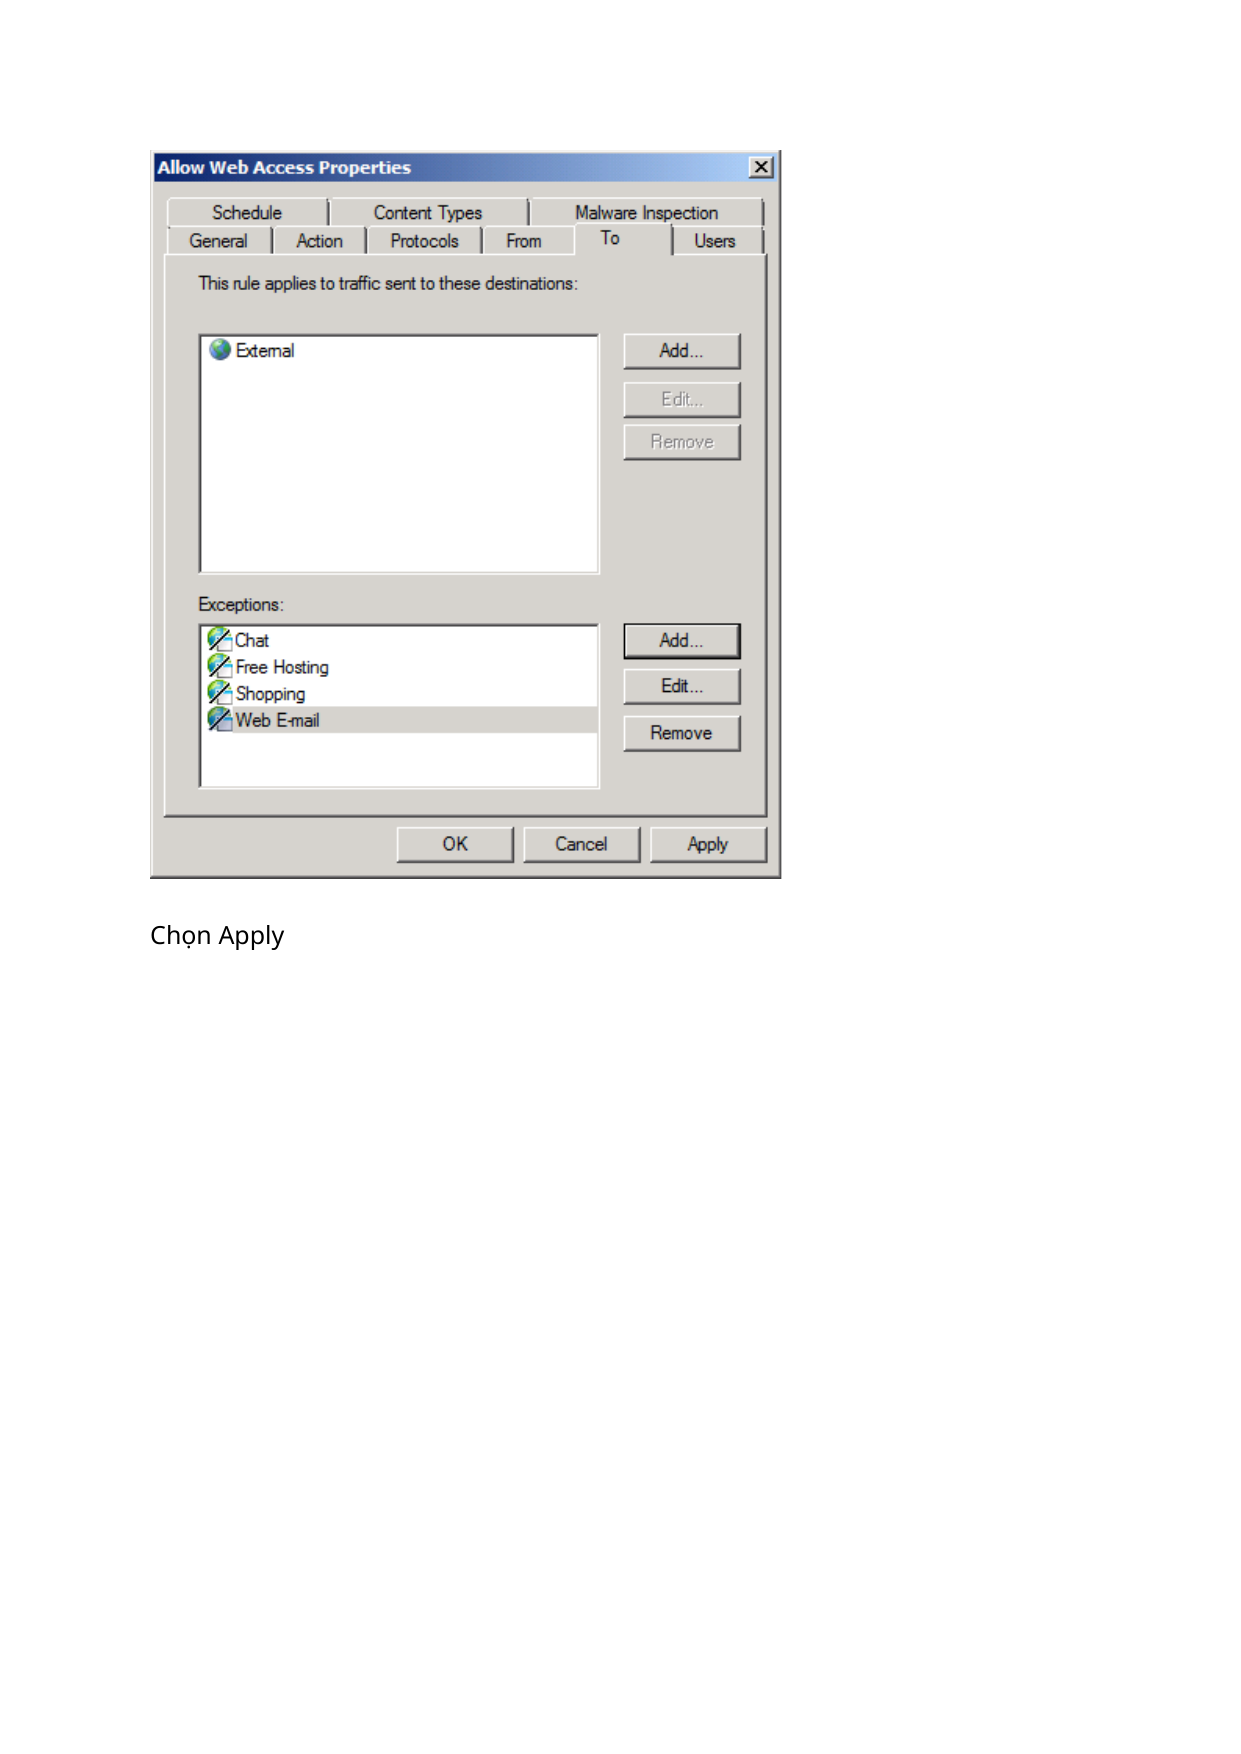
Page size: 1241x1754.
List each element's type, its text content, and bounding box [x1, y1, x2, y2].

picture [150, 150, 782, 879]
